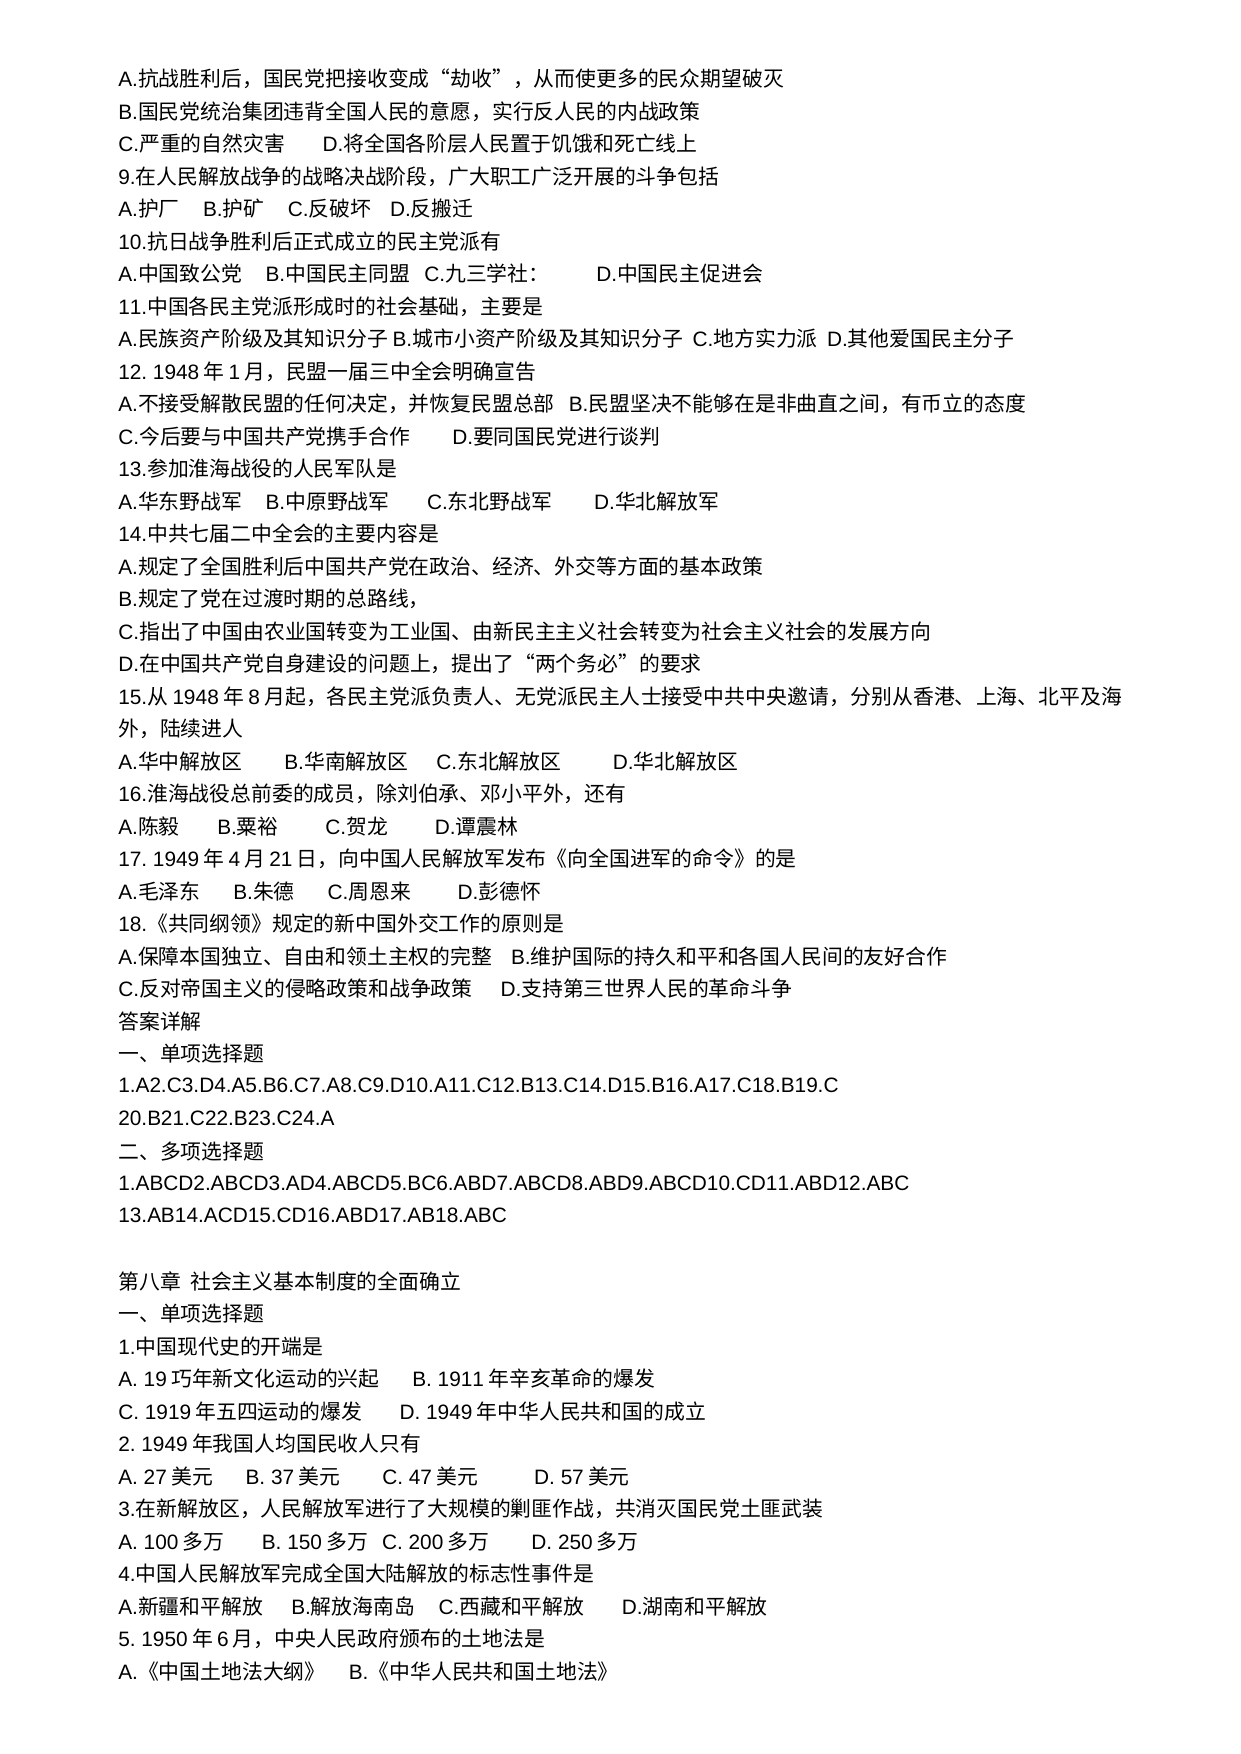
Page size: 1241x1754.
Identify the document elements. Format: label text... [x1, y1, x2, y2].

text 答案详解 [118, 1004, 1122, 1036]
text 第八章 社会主义基本制度的全面确立 [118, 1264, 1122, 1296]
text A.新疆和平解放 B.解放海南岛 C.西藏和平解放 D.湖南和平解放 [118, 1589, 1122, 1621]
text 5. 1950年6月，中央人民政府颁布的土地法是 [118, 1621, 1122, 1654]
text 13.参加淮海战役的人民军队是 [118, 451, 1122, 484]
text 1.ABCD2.ABCD3.AD4.ABCD5.BC6.ABD7.ABCD8.ABD9.ABCD10.CD11.ABD12.ABC [118, 1166, 1122, 1199]
text B.国民党统治集团违背全国人民的意愿，实行反人民的内战政策 [118, 94, 1122, 126]
text C.反对帝国主义的侵略政策和战争政策 D.支持第三世界人民的革命斗争 [118, 971, 1122, 1004]
text 3.在新解放区，人民解放军进行了大规模的剿匪作战，共消灭国民党土匪武装 [118, 1491, 1122, 1524]
text C. 1919年五四运动的爆发 D. 1949年中华人民共和国的成立 [118, 1394, 1122, 1426]
text C.指出了中国由农业国转变为工业国、由新民主主义社会转变为社会主义社会的发展方向 [118, 614, 1122, 646]
text A.规定了全国胜利后中国共产党在政治、经济、外交等方面的基本政策 [118, 549, 1122, 581]
text C.今后要与中国共产党携手合作 D.要同国民党进行谈判 [118, 419, 1122, 451]
text 14.中共七届二中全会的主要内容是 [118, 516, 1122, 549]
text 1.A2.C3.D4.A5.B6.C7.A8.C9.D10.A11.C12.B13.C14.D15.B16.A17.C18.B19.C [118, 1069, 1122, 1101]
text A.保障本国独立、自由和领土主权的完整 B.维护国际的持久和平和各国人民间的友好合作 [118, 939, 1122, 971]
text 二、多项选择题 [118, 1134, 1122, 1166]
text 9.在人民解放战争的战略决战阶段，广大职工广泛开展的斗争包括 [118, 159, 1122, 191]
text A.抗战胜利后，国民党把接收变成“劫收”，从而使更多的民众期望破灭 [118, 61, 1122, 94]
text A.华东野战军 B.中原野战军 C.东北野战军 D.华北解放军 [118, 484, 1122, 516]
text 18.《共同纲领》规定的新中国外交工作的原则是 [118, 906, 1122, 939]
text A.陈毅 B.粟裕 C.贺龙 D.谭震林 [118, 809, 1122, 841]
text A. 19巧年新文化运动的兴起 B. 1911年辛亥革命的爆发 [118, 1361, 1122, 1394]
text 12. 1948年1月，民盟一届三中全会明确宣告 [118, 354, 1122, 386]
text 2. 1949年我国人均国民收人只有 [118, 1426, 1122, 1459]
text A.《中国土地法大纲》 B.《中华人民共和国土地法》 [118, 1654, 1122, 1686]
text D.在中国共产党自身建设的问题上，提出了“两个务必”的要求 [118, 646, 1122, 679]
text 17. 1949年4月21日，向中国人民解放军发布《向全国进军的命令》的是 [118, 841, 1122, 874]
text A.中国致公党 B.中国民主同盟 C.九三学社： D.中国民主促进会 [118, 256, 1122, 289]
text 一、单项选择题 [118, 1036, 1122, 1069]
text 16.淮海战役总前委的成员，除刘伯承、邓小平外，还有 [118, 776, 1122, 809]
text 10.抗日战争胜利后正式成立的民主党派有 [118, 224, 1122, 256]
text 11.中国各民主党派形成时的社会基础，主要是 [118, 289, 1122, 321]
text C.严重的自然灾害 D.将全国各阶层人民置于饥饿和死亡线上 [118, 126, 1122, 159]
text 一、单项选择题 [118, 1296, 1122, 1329]
text A.民族资产阶级及其知识分子 B.城市小资产阶级及其知识分子 C.地方实力派 D.其他爱国民主分子 [118, 321, 1122, 354]
text A. 27美元 B. 37美元 C. 47美元 D. 57美元 [118, 1459, 1122, 1491]
text A.不接受解散民盟的任何决定，并恢复民盟总部 B.民盟坚决不能够在是非曲直之间，有币立的态度 [118, 386, 1122, 419]
text 13.AB14.ACD15.CD16.ABD17.AB18.ABC [118, 1199, 1122, 1231]
text A.华中解放区 B.华南解放区 C.东北解放区 D.华北解放区 [118, 744, 1122, 776]
text B.规定了党在过渡时期的总路线， [118, 581, 1122, 614]
text 15.从1948年8月起，各民主党派负责人、无党派民主人士接受中共中央邀请，分别从香港、上海、北平及海外，陆续进人 [118, 679, 1122, 744]
text A. 100多万 B. 150多万 C. 200多万 D. 250多万 [118, 1524, 1122, 1556]
text 4.中国人民解放军完成全国大陆解放的标志性事件是 [118, 1556, 1122, 1589]
text 1.中国现代史的开端是 [118, 1329, 1122, 1361]
text A.毛泽东 B.朱德 C.周恩来 D.彭德怀 [118, 874, 1122, 906]
text 20.B21.C22.B23.C24.A [118, 1101, 1122, 1134]
text A.护厂 B.护矿 C.反破坏 D.反搬迁 [118, 191, 1122, 224]
